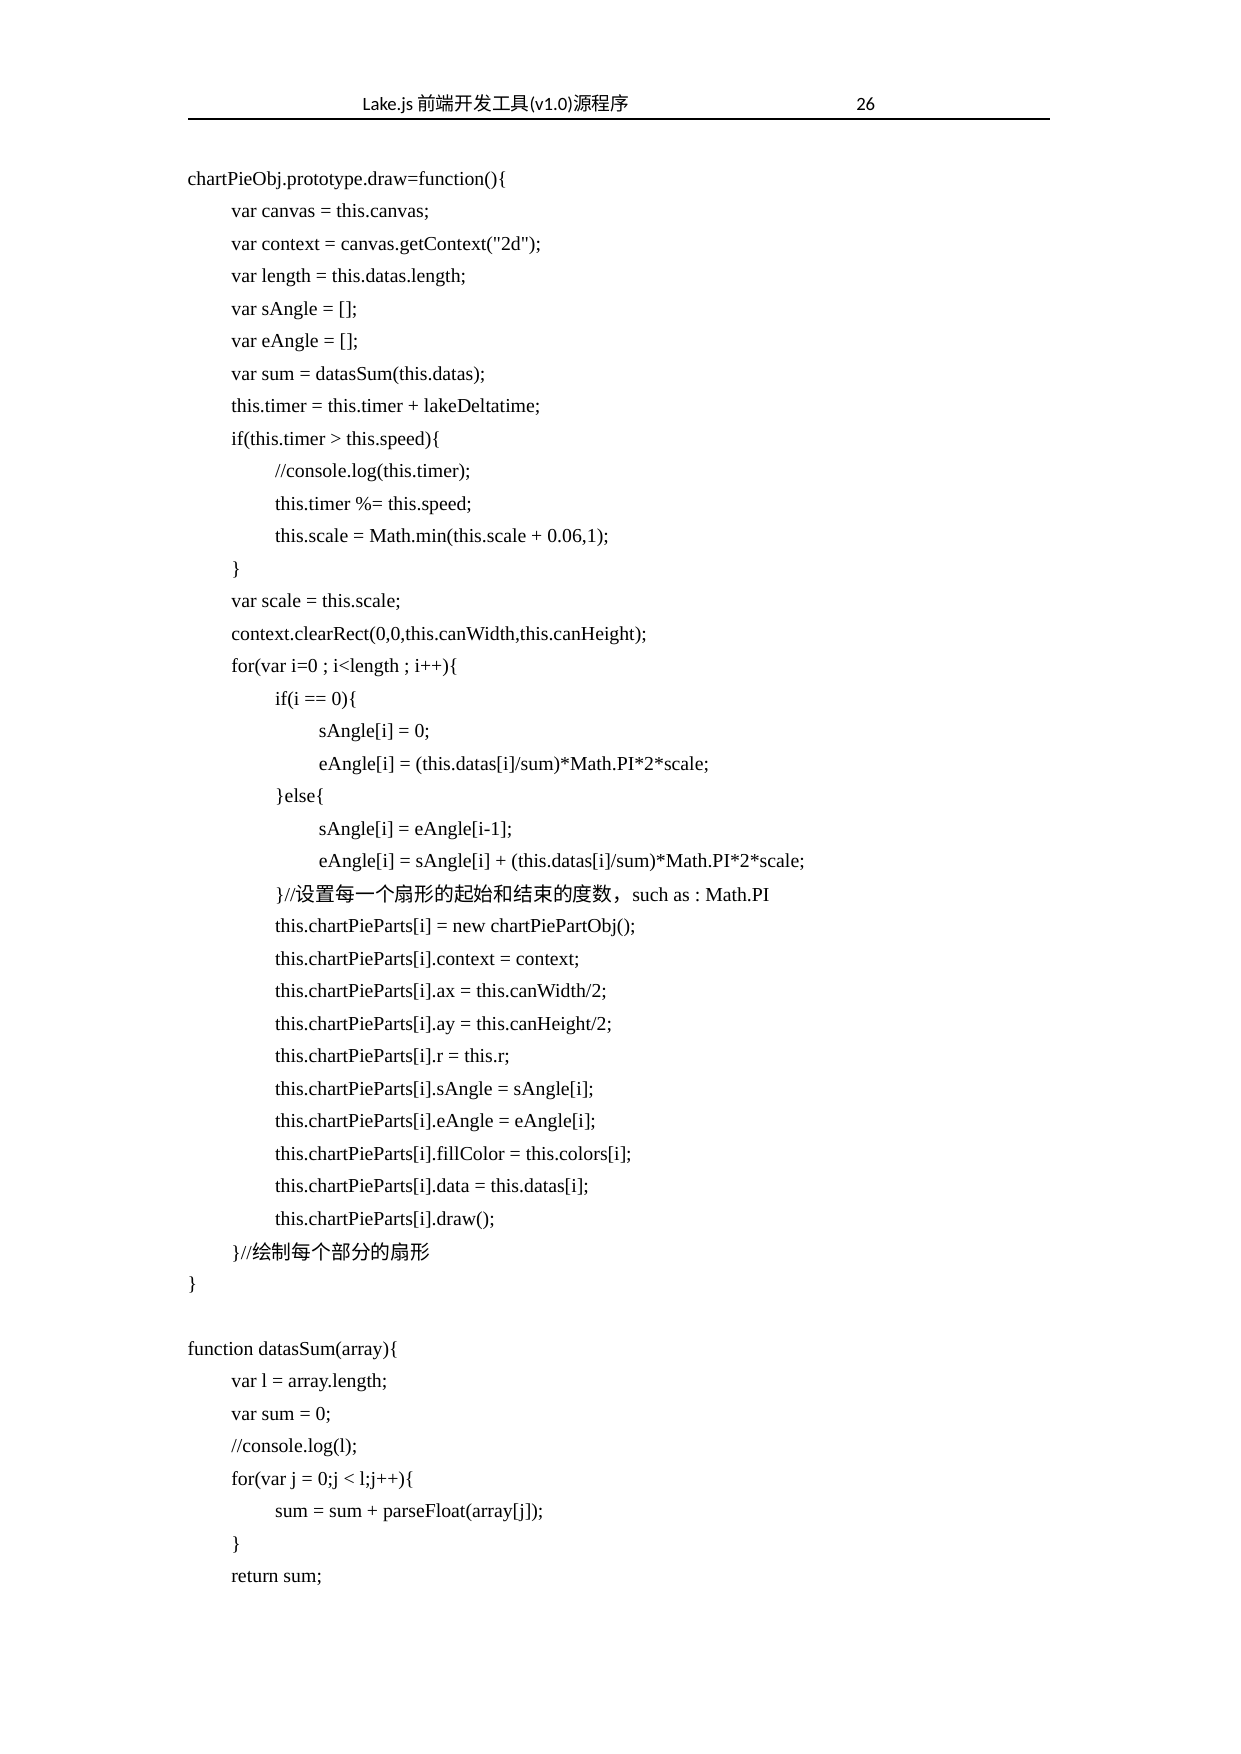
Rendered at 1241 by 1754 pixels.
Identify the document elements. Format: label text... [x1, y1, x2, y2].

text this.chartPieParts[i].data = this.datas[i]; [187, 1169, 1053, 1202]
text this.chartPieParts[i].fillColor = this.colors[i]; [187, 1137, 1053, 1169]
text for(var i=0 ; i<length ; i++){ [187, 649, 1053, 682]
text sAngle[i] = eAngle[i-1]; [187, 812, 1053, 844]
text this.timer %= this.speed; [187, 487, 1053, 519]
text sAngle[i] = 0; [187, 714, 1053, 747]
text //console.log(l); [187, 1429, 1053, 1462]
text eAngle[i] = sAngle[i] + (this.datas[i]/sum)*Math.PI*2*scale; [187, 844, 1053, 877]
text eAngle[i] = (this.datas[i]/sum)*Math.PI*2*scale; [187, 747, 1053, 779]
text var sAngle = []; [187, 292, 1053, 324]
text var length = this.datas.length; [187, 259, 1053, 292]
text if(i == 0){ [187, 682, 1053, 714]
text var scale = this.scale; [187, 584, 1053, 617]
text }//设置每一个扇形的起始和结束的度数，such as : Math.PI [187, 877, 1053, 909]
text this.chartPieParts[i].sAngle = sAngle[i]; [187, 1072, 1053, 1104]
text var canvas = this.canvas; [187, 194, 1053, 227]
text this.chartPieParts[i].context = context; [187, 942, 1053, 974]
text var eAngle = []; [187, 324, 1053, 357]
text for(var j = 0;j < l;j++){ [187, 1462, 1053, 1494]
text var l = array.length; [187, 1364, 1053, 1397]
text this.chartPieParts[i].r = this.r; [187, 1039, 1053, 1072]
text function datasSum(array){ [187, 1332, 1053, 1364]
text var sum = 0; [187, 1397, 1053, 1429]
text } [187, 1527, 1053, 1559]
text }else{ [187, 779, 1053, 812]
text this.chartPieParts[i] = new chartPiePartObj(); [187, 909, 1053, 942]
text this.chartPieParts[i].ax = this.canWidth/2; [187, 974, 1053, 1007]
text this.scale = Math.min(this.scale + 0.06,1); [187, 519, 1053, 552]
text this.timer = this.timer + lakeDeltatime; [187, 389, 1053, 422]
text context.clearRect(0,0,this.canWidth,this.canHeight); [187, 617, 1053, 649]
text var context = canvas.getContext("2d"); [187, 227, 1053, 259]
text chartPieObj.prototype.draw=function(){ [187, 162, 1053, 194]
text //console.log(this.timer); [187, 454, 1053, 487]
text this.chartPieParts[i].eAngle = eAngle[i]; [187, 1104, 1053, 1137]
text this.chartPieParts[i].draw(); [187, 1202, 1053, 1234]
text } [187, 1267, 1053, 1299]
text return sum; [187, 1559, 1053, 1592]
text this.chartPieParts[i].ay = this.canHeight/2; [187, 1007, 1053, 1039]
text sum = sum + parseFloat(array[j]); [187, 1494, 1053, 1527]
text } [187, 552, 1053, 584]
text var sum = datasSum(this.datas); [187, 357, 1053, 389]
text }//绘制每个部分的扇形 [187, 1234, 1053, 1267]
text if(this.timer > this.speed){ [187, 422, 1053, 454]
